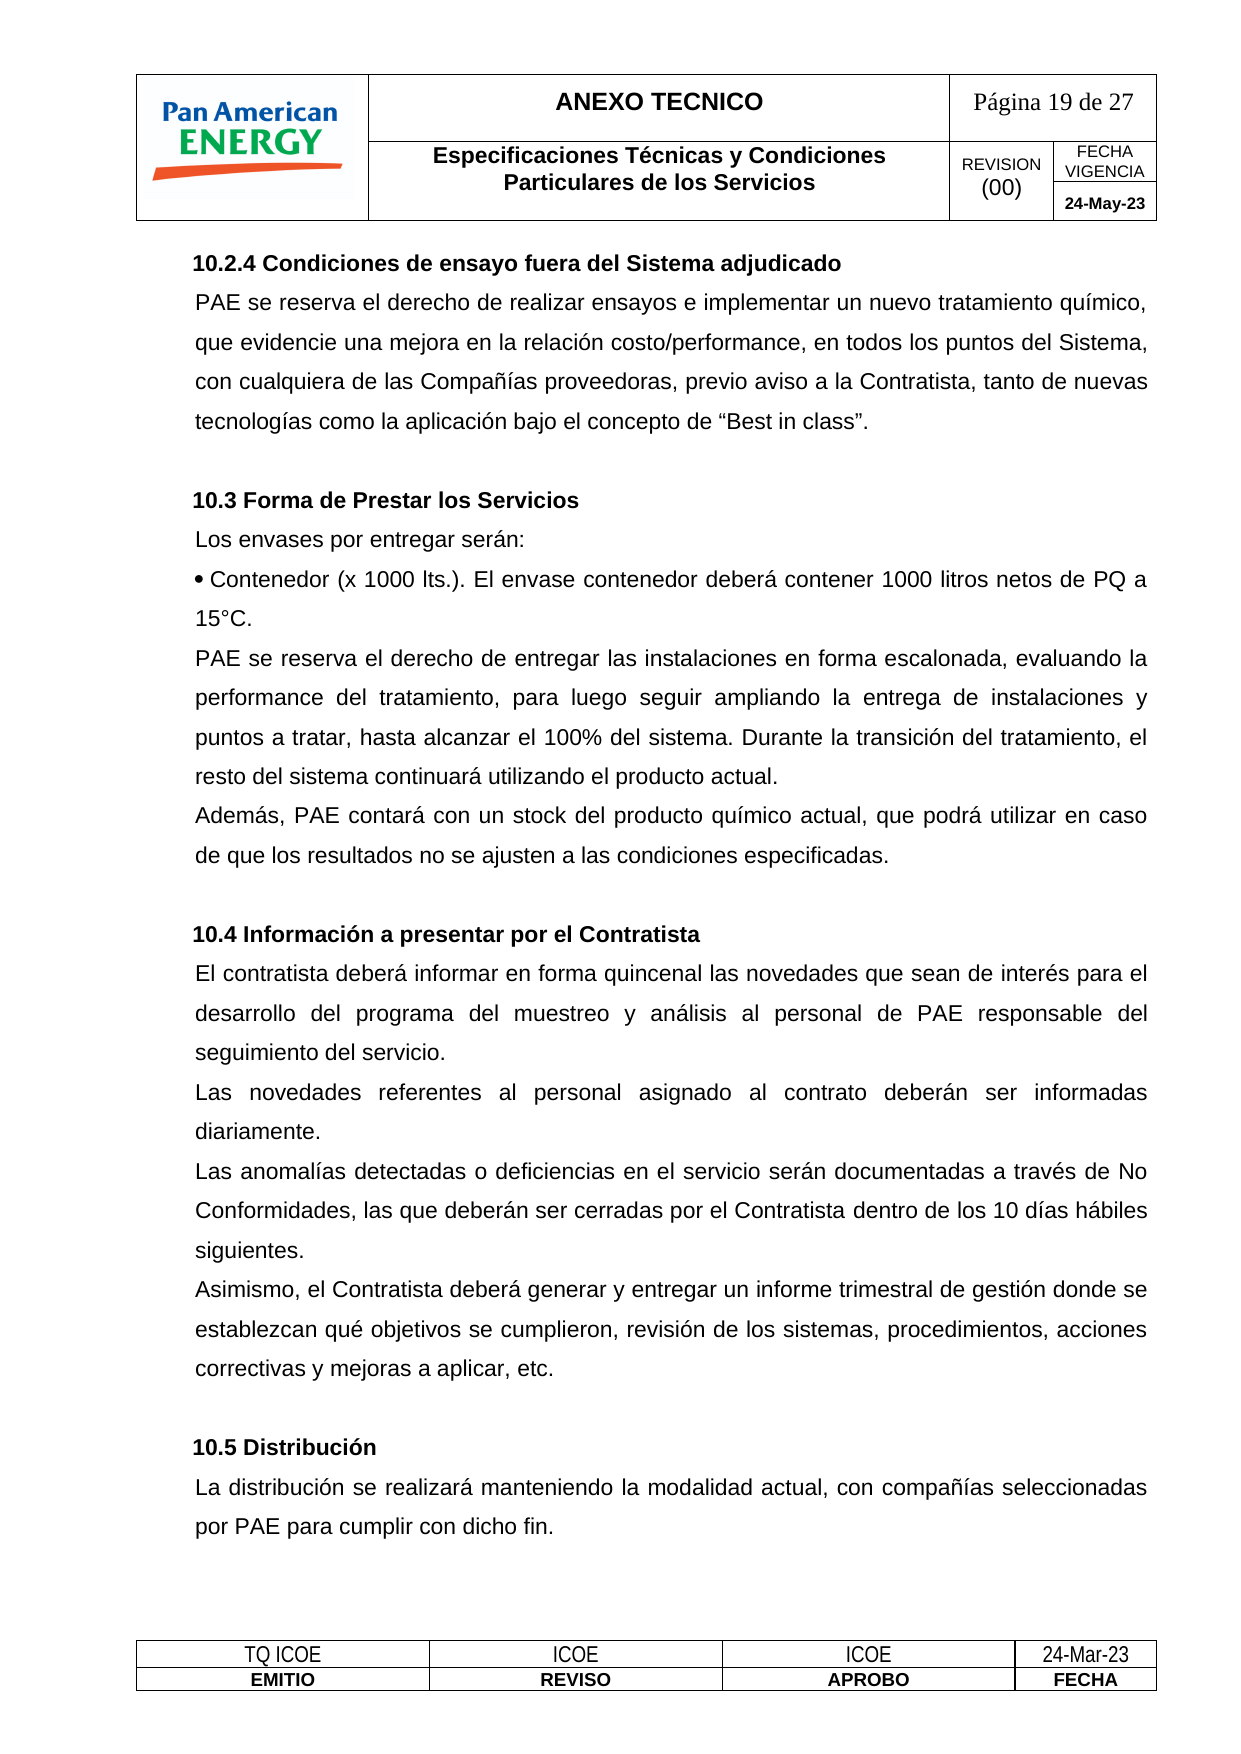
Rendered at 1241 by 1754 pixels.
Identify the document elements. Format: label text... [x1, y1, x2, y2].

text PAE se reserva el derecho de entregar las instalaciones en forma escalonada, evaluando la performance del tratamiento, para luego seguir ampliando la entrega de instalaciones y puntos a tratar, hasta alcanzar el 100% del sistema. Durante la transición del tratamiento, el resto del sistema continuará utilizando el producto actual. [195, 644, 1148, 789]
text Las novedades referentes al personal asignado al contrato deberán ser informadas diariamente. [195, 1079, 1148, 1144]
text La distribución se realizará manteniendo la modalidad actual, con compañías seleccionadas por PAE para cumplir con dicho fin. [195, 1473, 1148, 1539]
list Contenedor (x 1000 lts.). El envase contenedor deberá contener netos de PQ a . [195, 566, 1148, 631]
subtitle 10.4 Información a presentar por el Contratista [192, 921, 1148, 947]
subtitle 10.5 Distribución [192, 1434, 1148, 1460]
picture [143, 75, 354, 199]
text PAE se reserva el derecho de realizar ensayos e implementar un nuevo tratamiento químico, que evidencie una mejora en la relación costo/performance, en todos los puntos del Sistema, con cualquiera de las Compañías proveedoras, previo aviso a la Contratista, tanto de nuevas tecnologías como la aplicación bajo el concepto de “Best in class”. [195, 289, 1148, 434]
subtitle 10.2.4 Condiciones de ensayo fuera del Sistema adjudicado [192, 250, 1148, 276]
text Además, PAE contará con un stock del producto químico actual, que podrá utilizar en caso de que los resultados no se ajusten a las condiciones especificadas. [195, 802, 1148, 868]
subtitle 10.3 Forma de Prestar los Servicios [192, 487, 1148, 513]
text El contratista deberá informar en forma quincenal las novedades que sean de interés para el desarrollo del programa del muestreo y análisis al personal de PAE responsable del seguimiento del servicio. [195, 960, 1148, 1066]
text Las anomalías detectadas o deficiencias en el servicio serán documentadas a través de No Conformidades, las que deberán ser cerradas por el Contratista dentro de los 10 días hábiles siguientes. [195, 1158, 1148, 1263]
text Los envases por entregar serán: [195, 526, 1148, 552]
text Asimismo, el Contratista deberá generar y entregar un informe trimestral de gestión donde se establezcan qué objetivos se cumplieron, revisión de los sistemas, procedimientos, acciones correctivas y mejoras a aplicar, etc. [195, 1276, 1148, 1381]
